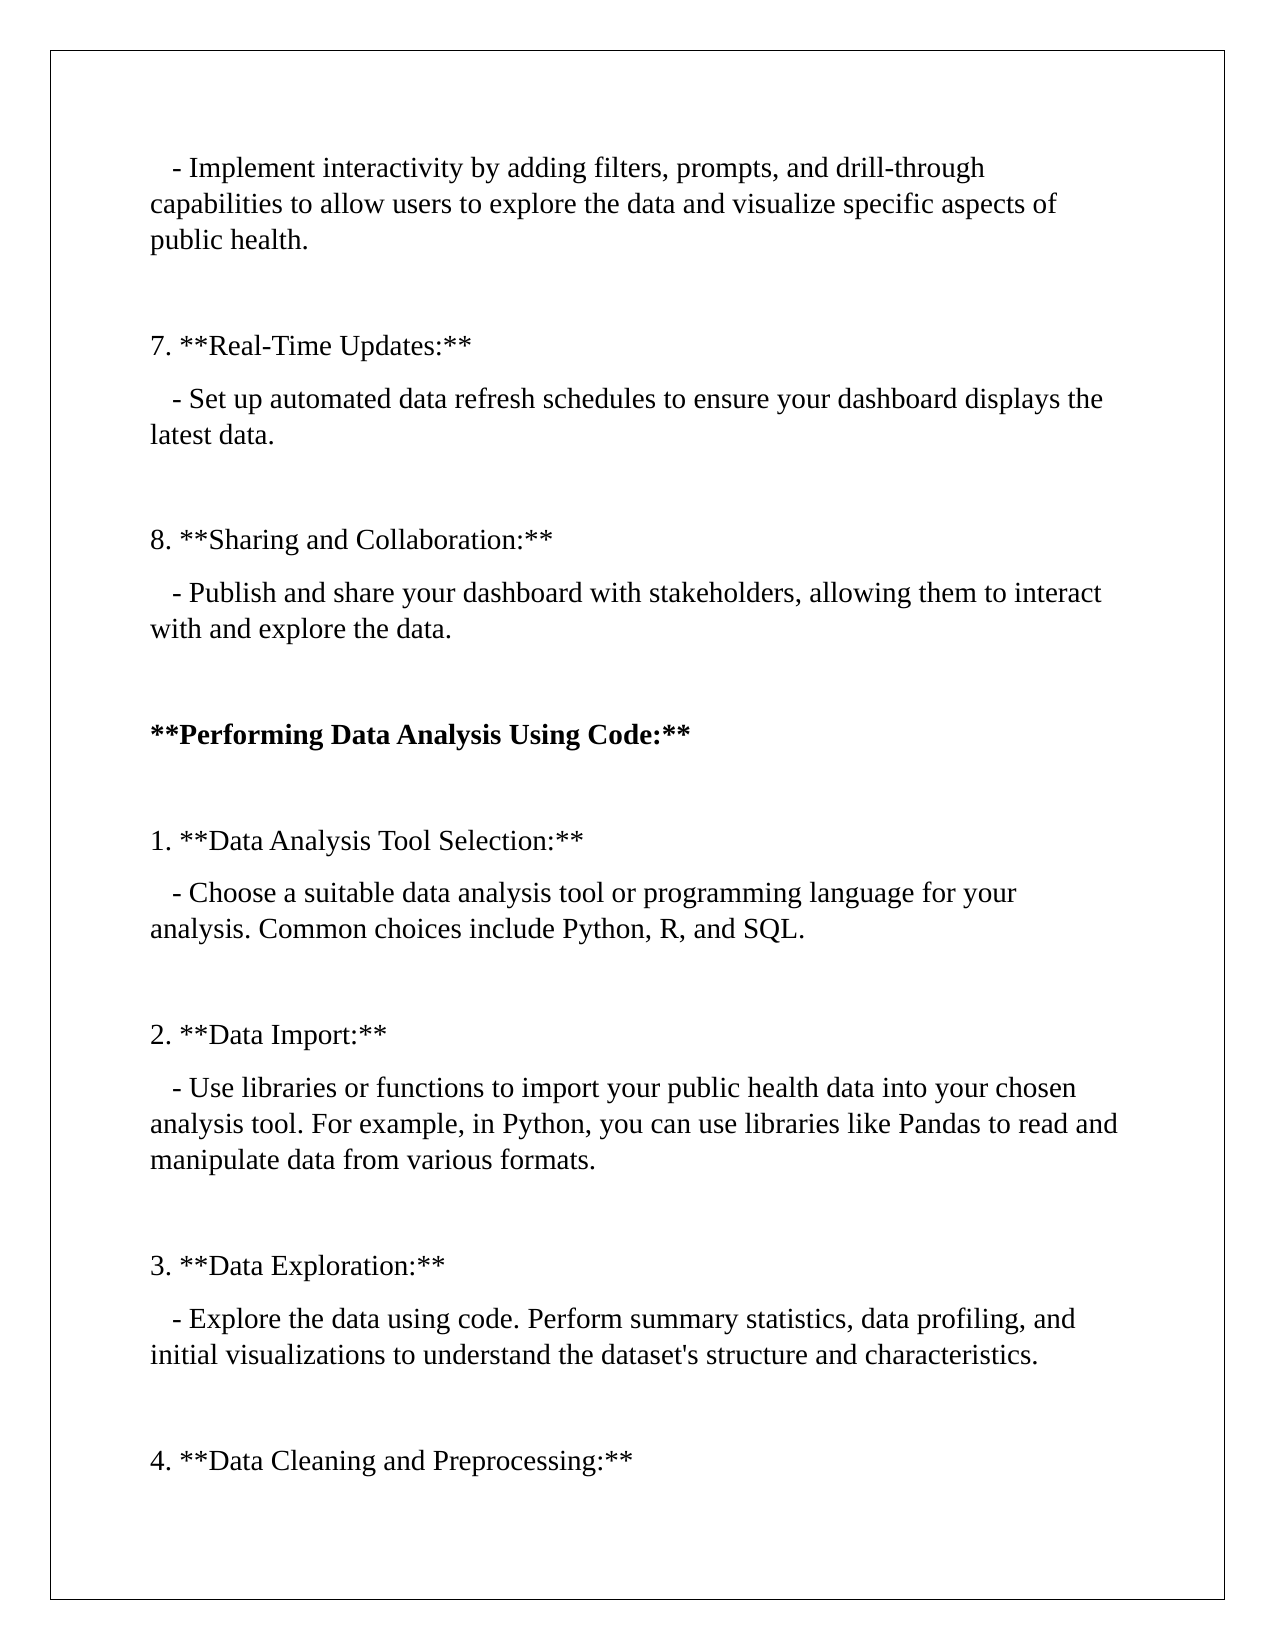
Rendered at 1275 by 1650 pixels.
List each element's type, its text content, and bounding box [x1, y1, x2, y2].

text 2. **Data Import:** [150, 1017, 1125, 1051]
text - Choose a suitable data analysis tool or programming language for your analysis. Common choices include Python, R, and SQL. [150, 876, 1125, 945]
text 3. **Data Exploration:** [150, 1248, 1125, 1282]
text - Explore the data using code. Perform summary statistics, data profiling, and initial visualizations to understand the dataset's structure and characteristics. [150, 1301, 1125, 1371]
text - Use libraries or functions to import your public health data into your chosen analysis tool. For example, in Python, you can use libraries like Pandas to read and manipulate data from various formats. [150, 1070, 1125, 1176]
text - Implement interactivity by adding filters, prompts, and drill-through capabilities to allow users to explore the data and visualize specific aspects of public health. [150, 150, 1125, 256]
text 4. **Data Cleaning and Preprocessing:** [150, 1443, 1125, 1476]
text 7. **Real-Time Updates:** [150, 328, 1125, 361]
text **Performing Data Analysis Using Code:** [150, 717, 1125, 751]
text 1. **Data Analysis Tool Selection:** [150, 823, 1125, 856]
text - Set up automated data refresh schedules to ensure your dashboard displays the latest data. [150, 381, 1125, 450]
text - Publish and share your dashboard with stakeholders, allowing them to interact with and explore the data. [150, 575, 1125, 645]
text 8. **Sharing and Collaboration:** [150, 522, 1125, 556]
